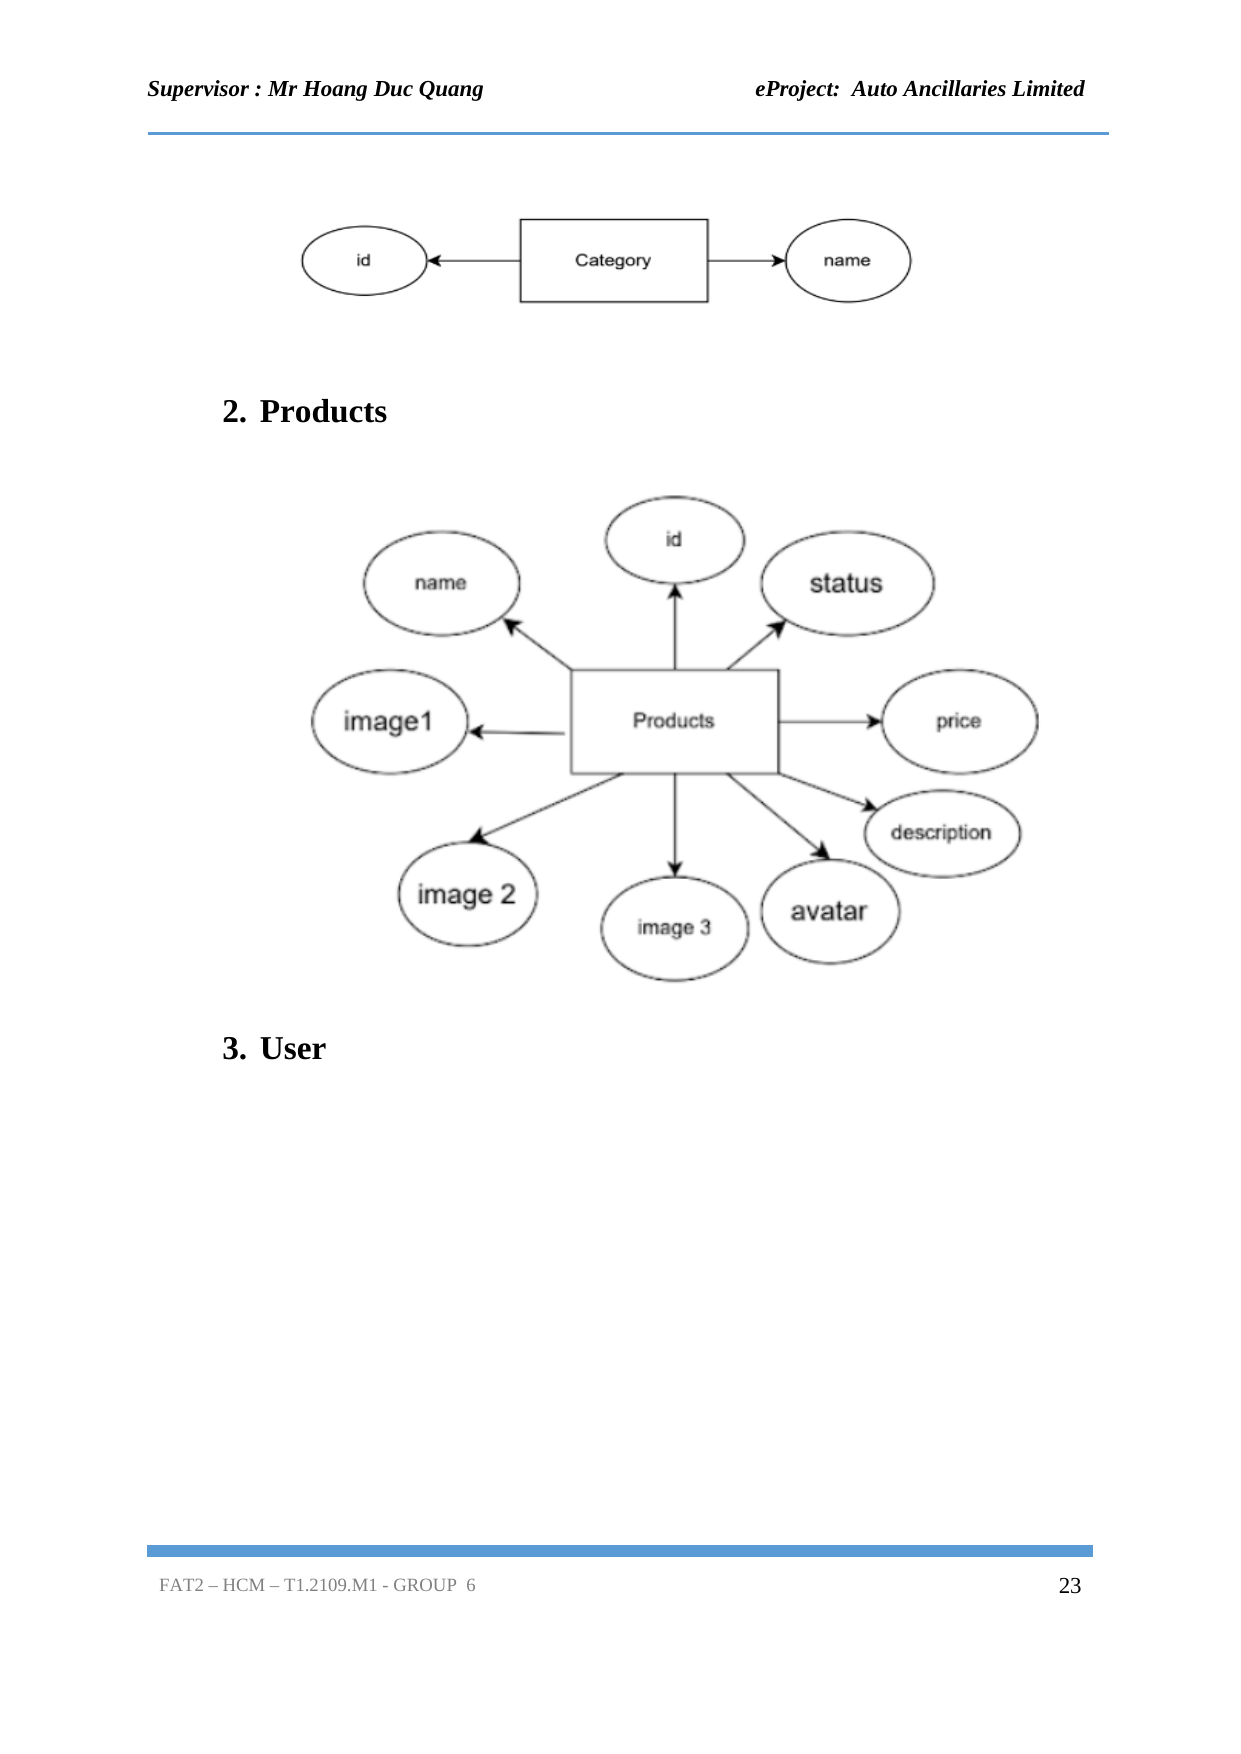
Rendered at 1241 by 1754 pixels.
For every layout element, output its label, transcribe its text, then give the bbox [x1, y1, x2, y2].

picture [259, 448, 1082, 1016]
list User [222, 1029, 1093, 1067]
picture [259, 153, 943, 378]
list Products [222, 391, 1093, 429]
